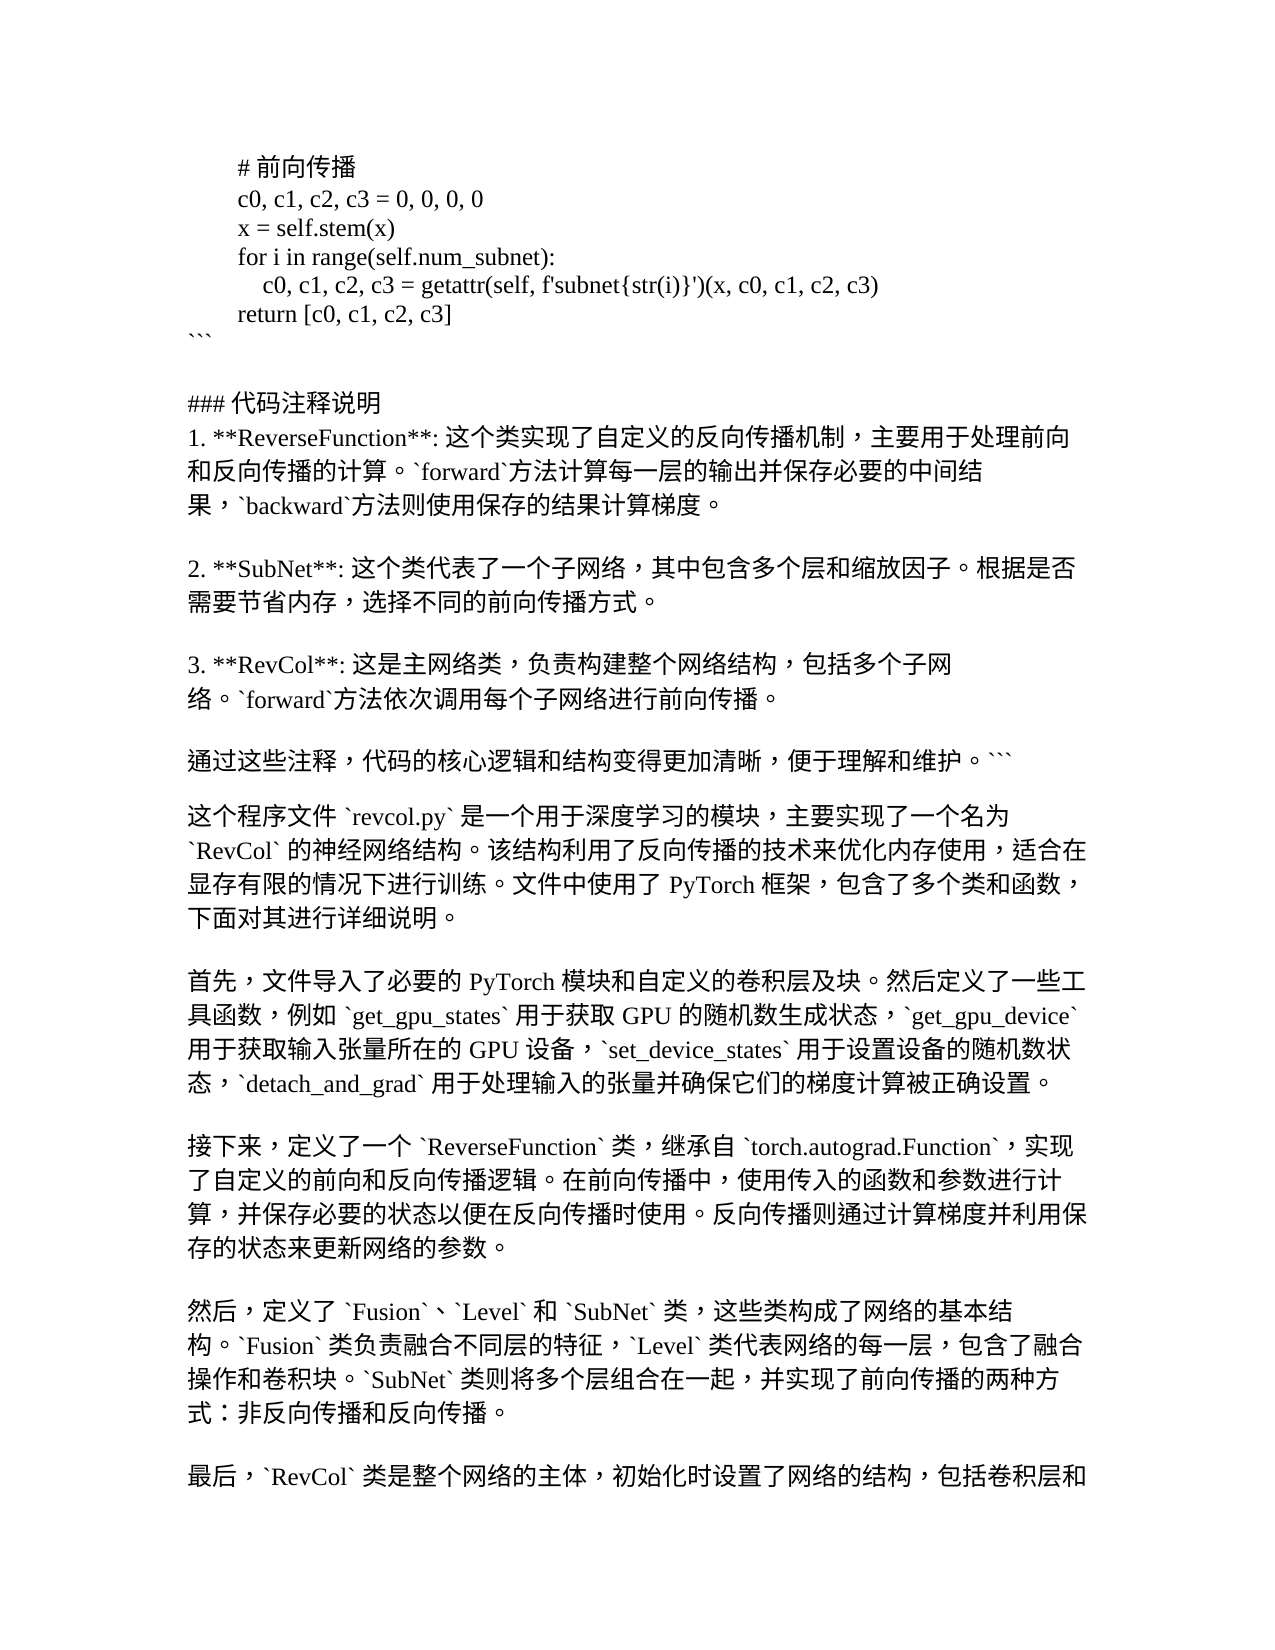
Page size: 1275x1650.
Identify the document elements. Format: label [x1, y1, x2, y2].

text [187, 150, 1087, 778]
text [187, 799, 1087, 1493]
